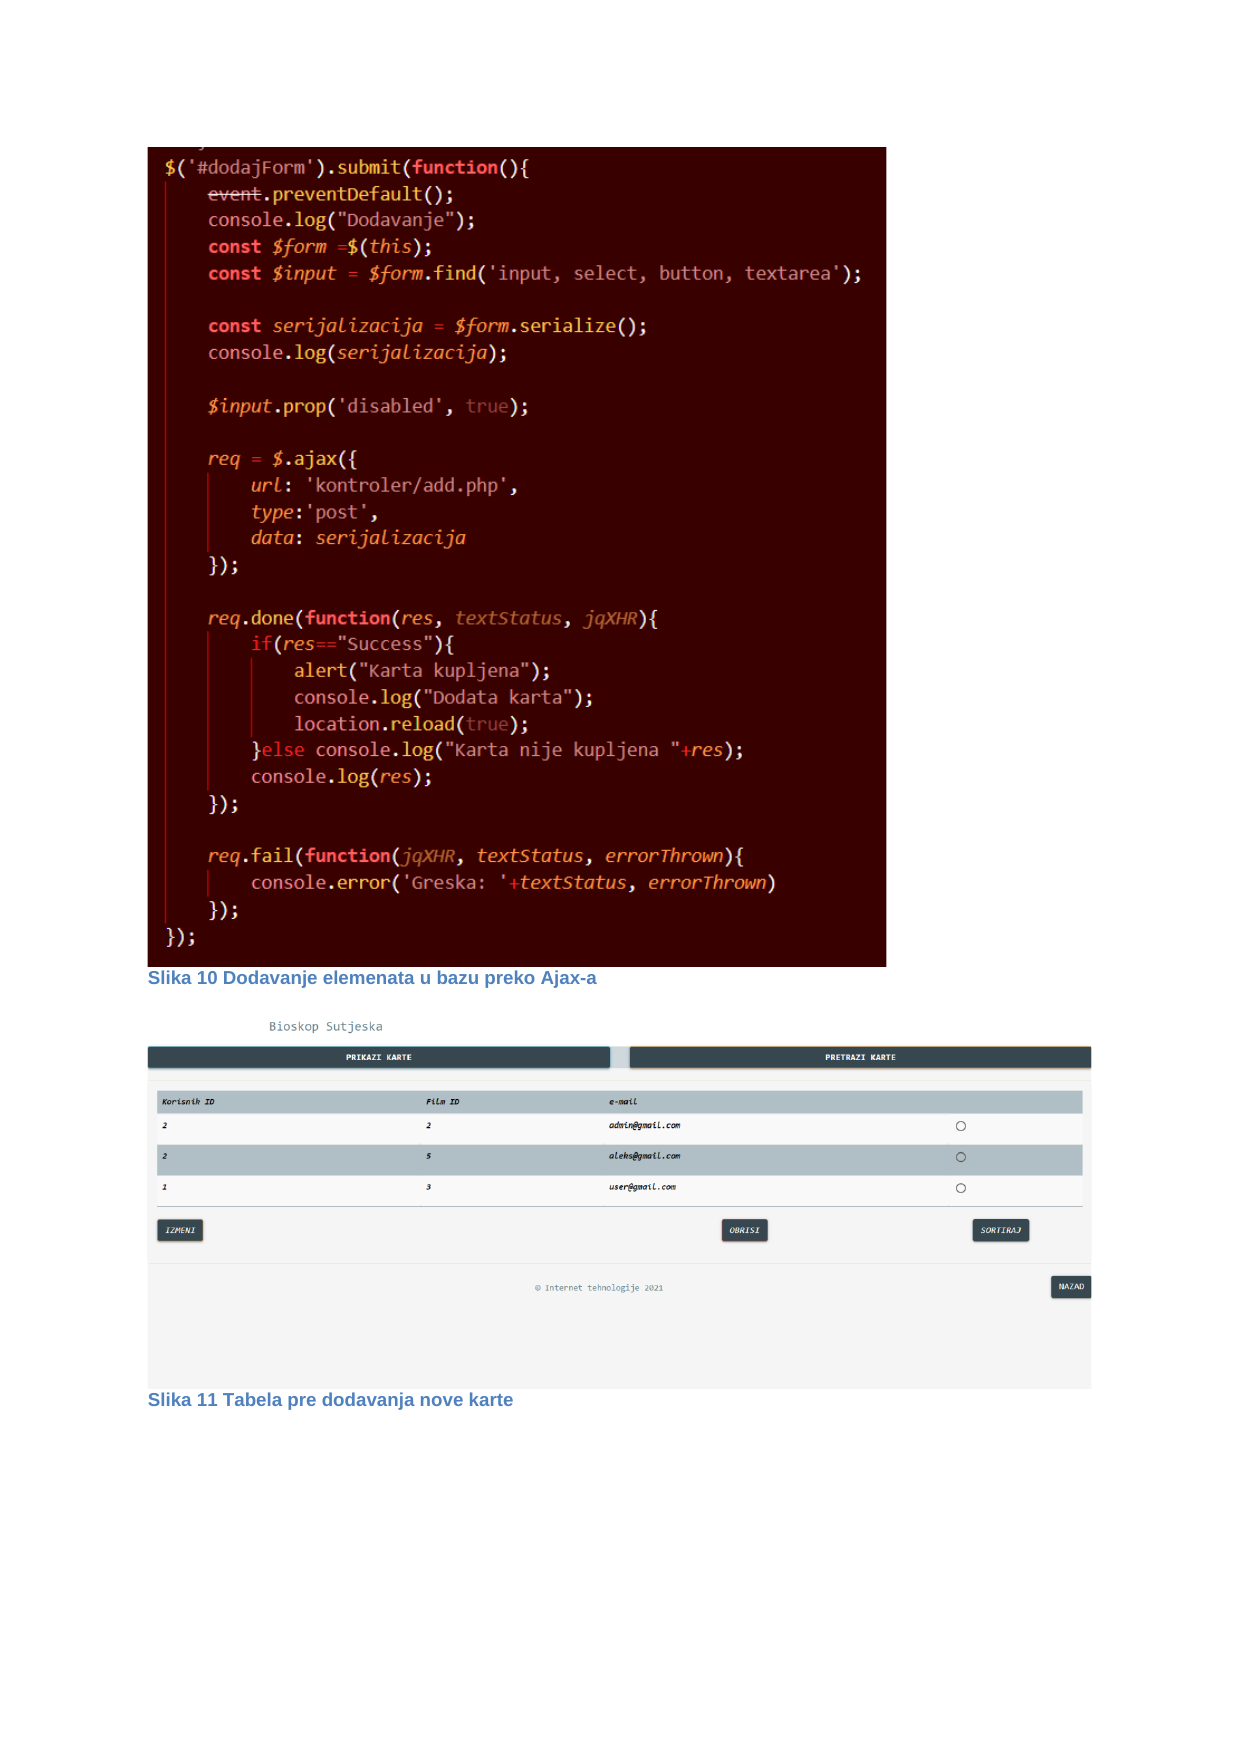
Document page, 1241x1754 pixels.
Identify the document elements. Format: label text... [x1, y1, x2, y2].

picture [147, 1008, 1092, 1389]
picture [147, 147, 887, 967]
